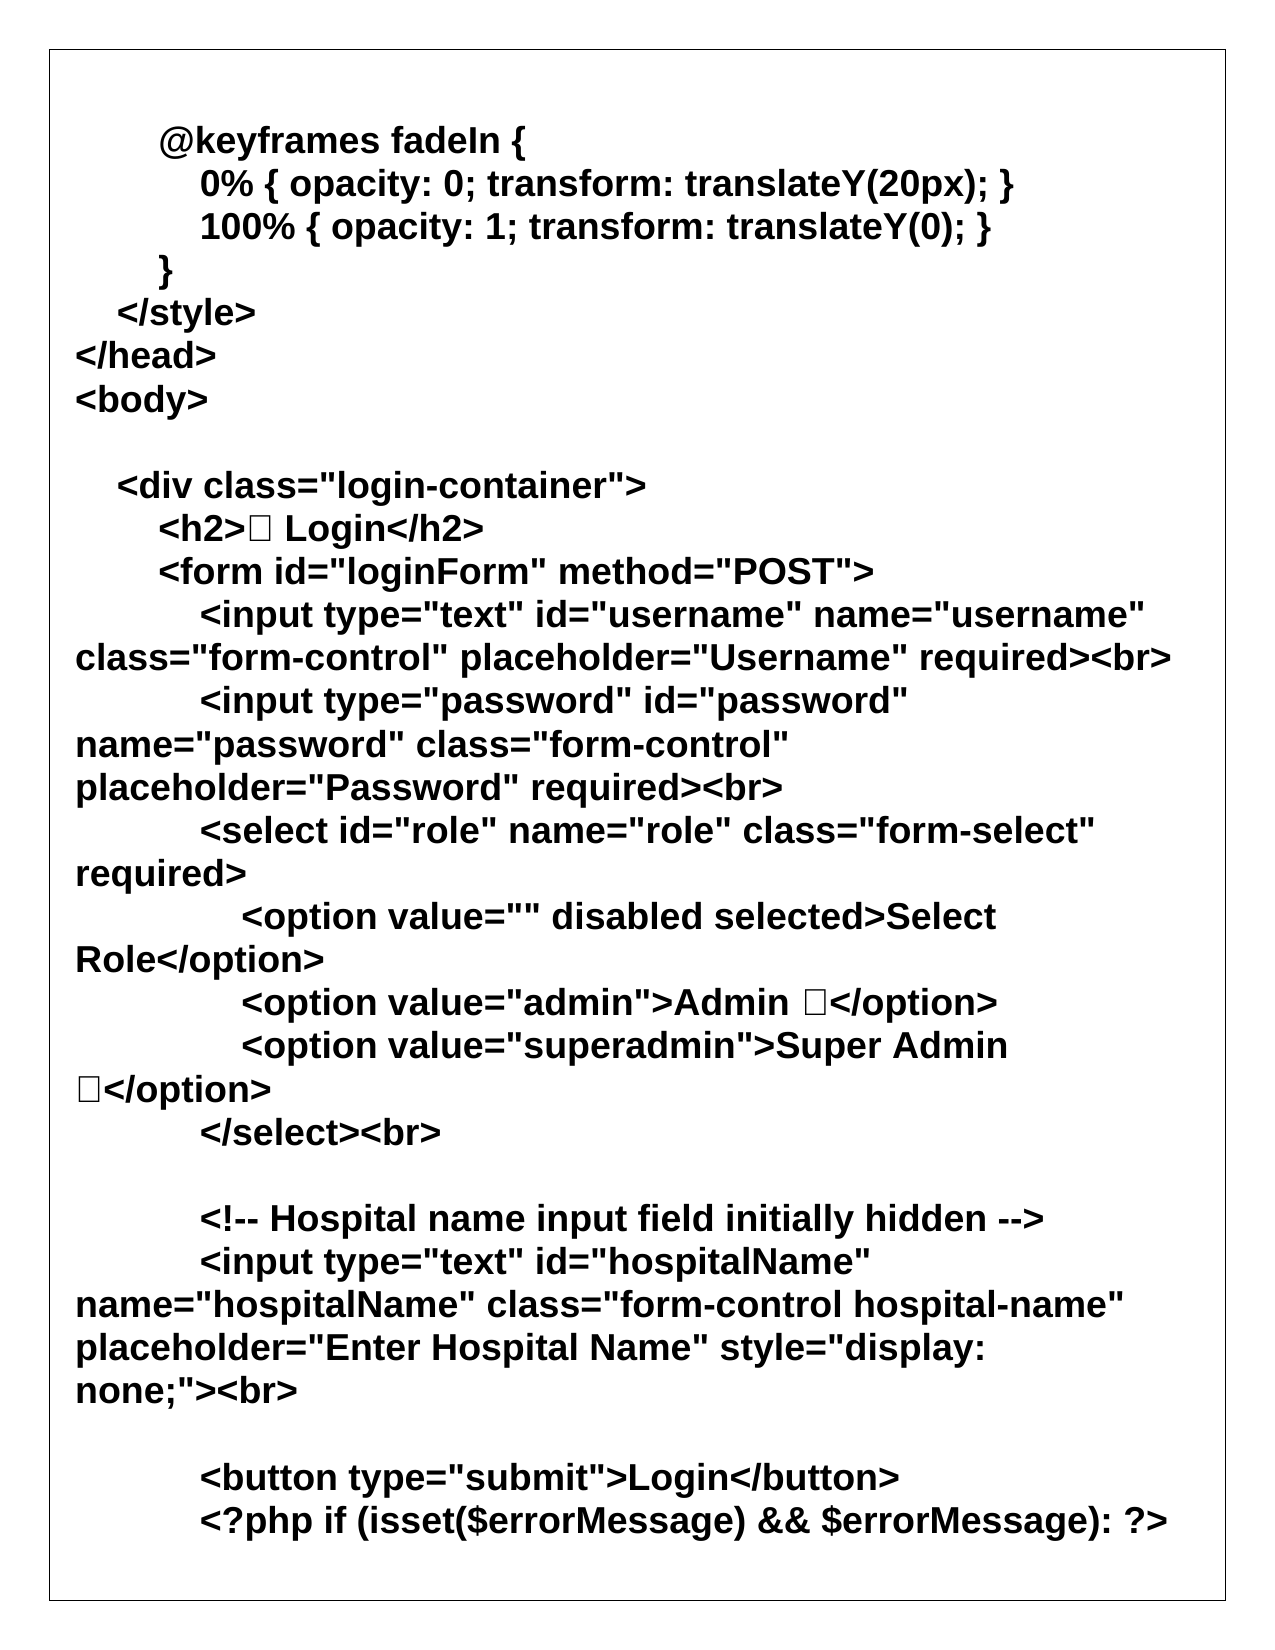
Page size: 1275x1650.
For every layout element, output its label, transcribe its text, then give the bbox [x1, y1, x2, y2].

text <input type="text" id="hospitalName" name="hospitalName" class="form-control hospital-name" placeholder="Enter Hospital Name" style="display: none;"><br> [75, 1239, 1200, 1412]
text 100% { opacity: 1; transform: translateY(0); } [75, 204, 1200, 247]
text @keyframes fadeIn { [75, 118, 1200, 161]
text <option value="" disabled selected>Select Role</option> [75, 894, 1200, 981]
text <option value="admin">Admin 🏥</option> [75, 981, 1200, 1024]
text <!-- Hospital name input field initially hidden --> [75, 1196, 1200, 1239]
text </select><br> [75, 1110, 1200, 1153]
text <button type="submit">Login</button> [75, 1455, 1200, 1498]
text <select id="role" name="role" class="form-select" required> [75, 808, 1200, 894]
text <option value="superadmin">Super Admin 👑</option> [75, 1024, 1200, 1110]
text <form id="loginForm" method="POST"> [75, 549, 1200, 592]
text <div class="login-container"> [75, 463, 1200, 506]
text <input type="password" id="password" name="password" class="form-control" placeholder="Password" required><br> [75, 679, 1200, 808]
text <h2>🔐 Login</h2> [75, 506, 1200, 549]
text <?php if (isset($errorMessage) && $errorMessage): ?> [75, 1498, 1200, 1541]
text </head> [75, 334, 1200, 377]
text <body> [75, 377, 1200, 420]
text <input type="text" id="username" name="username" class="form-control" placeholder="Username" required><br> [75, 592, 1200, 679]
text </style> [75, 291, 1200, 334]
text 0% { opacity: 0; transform: translateY(20px); } [75, 161, 1200, 204]
text } [75, 247, 1200, 291]
